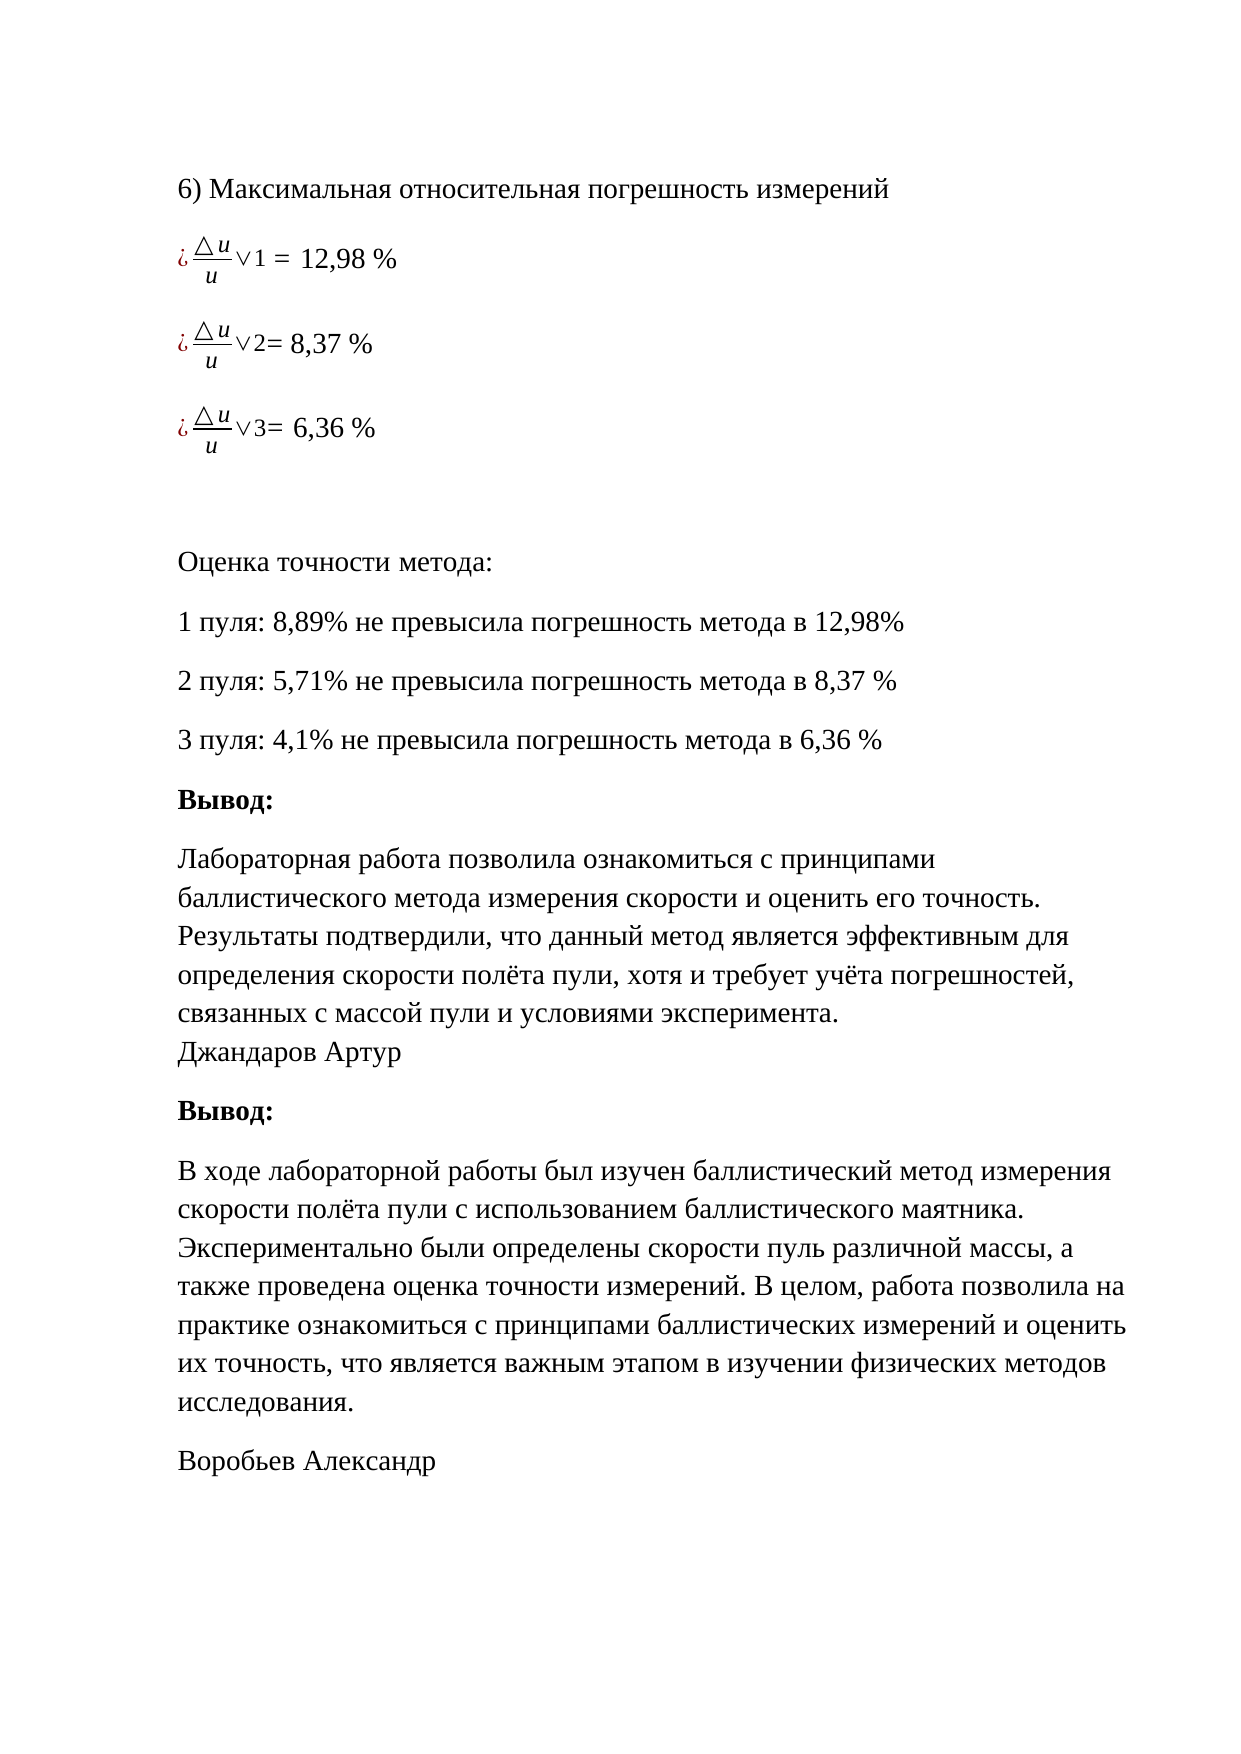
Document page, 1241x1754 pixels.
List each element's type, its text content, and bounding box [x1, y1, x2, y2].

text Оценка точности метода: [177, 544, 1137, 578]
text Воробьев Александр [177, 1443, 1137, 1586]
text = 8,37 % [177, 315, 1137, 374]
text Вывод: [177, 782, 1137, 815]
text = 6,36 % [177, 400, 1137, 459]
text 1 пуля: 8,89% не превысила погрешность метода в 12,98% [177, 604, 1137, 637]
text 6) Максимальная относительная погрешность измерений [177, 171, 1137, 205]
text = 12,98 % [177, 231, 1137, 289]
text 2 пуля: 5,71% не превысила погрешность метода в 8,37 % [177, 663, 1137, 697]
text Лабораторная работа позволила ознакомиться с принципами баллистического метода измерения скорости и оценить его точность. Результаты подтвердили, что данный метод является эффективным для определения скорости полёта пули, хотя и требует учёта погрешностей, связанных с массой пули и условиями эксперимента. Джандаров Артур [177, 841, 1137, 1067]
text В ходе лабораторной работы был изучен баллистический метод измерения скорости полёта пули с использованием баллистического маятника. Экспериментально были определены скорости пуль различной массы, а также проведена оценка точности измерений. В целом, работа позволила на практике ознакомиться с принципами баллистических измерений и оценить их точность, что является важным этапом в изучении физических методов исследования. [177, 1153, 1137, 1417]
text 3 пуля: 4,1% не превысила погрешность метода в 6,36 % [177, 722, 1137, 756]
text Вывод: [177, 1093, 1137, 1127]
